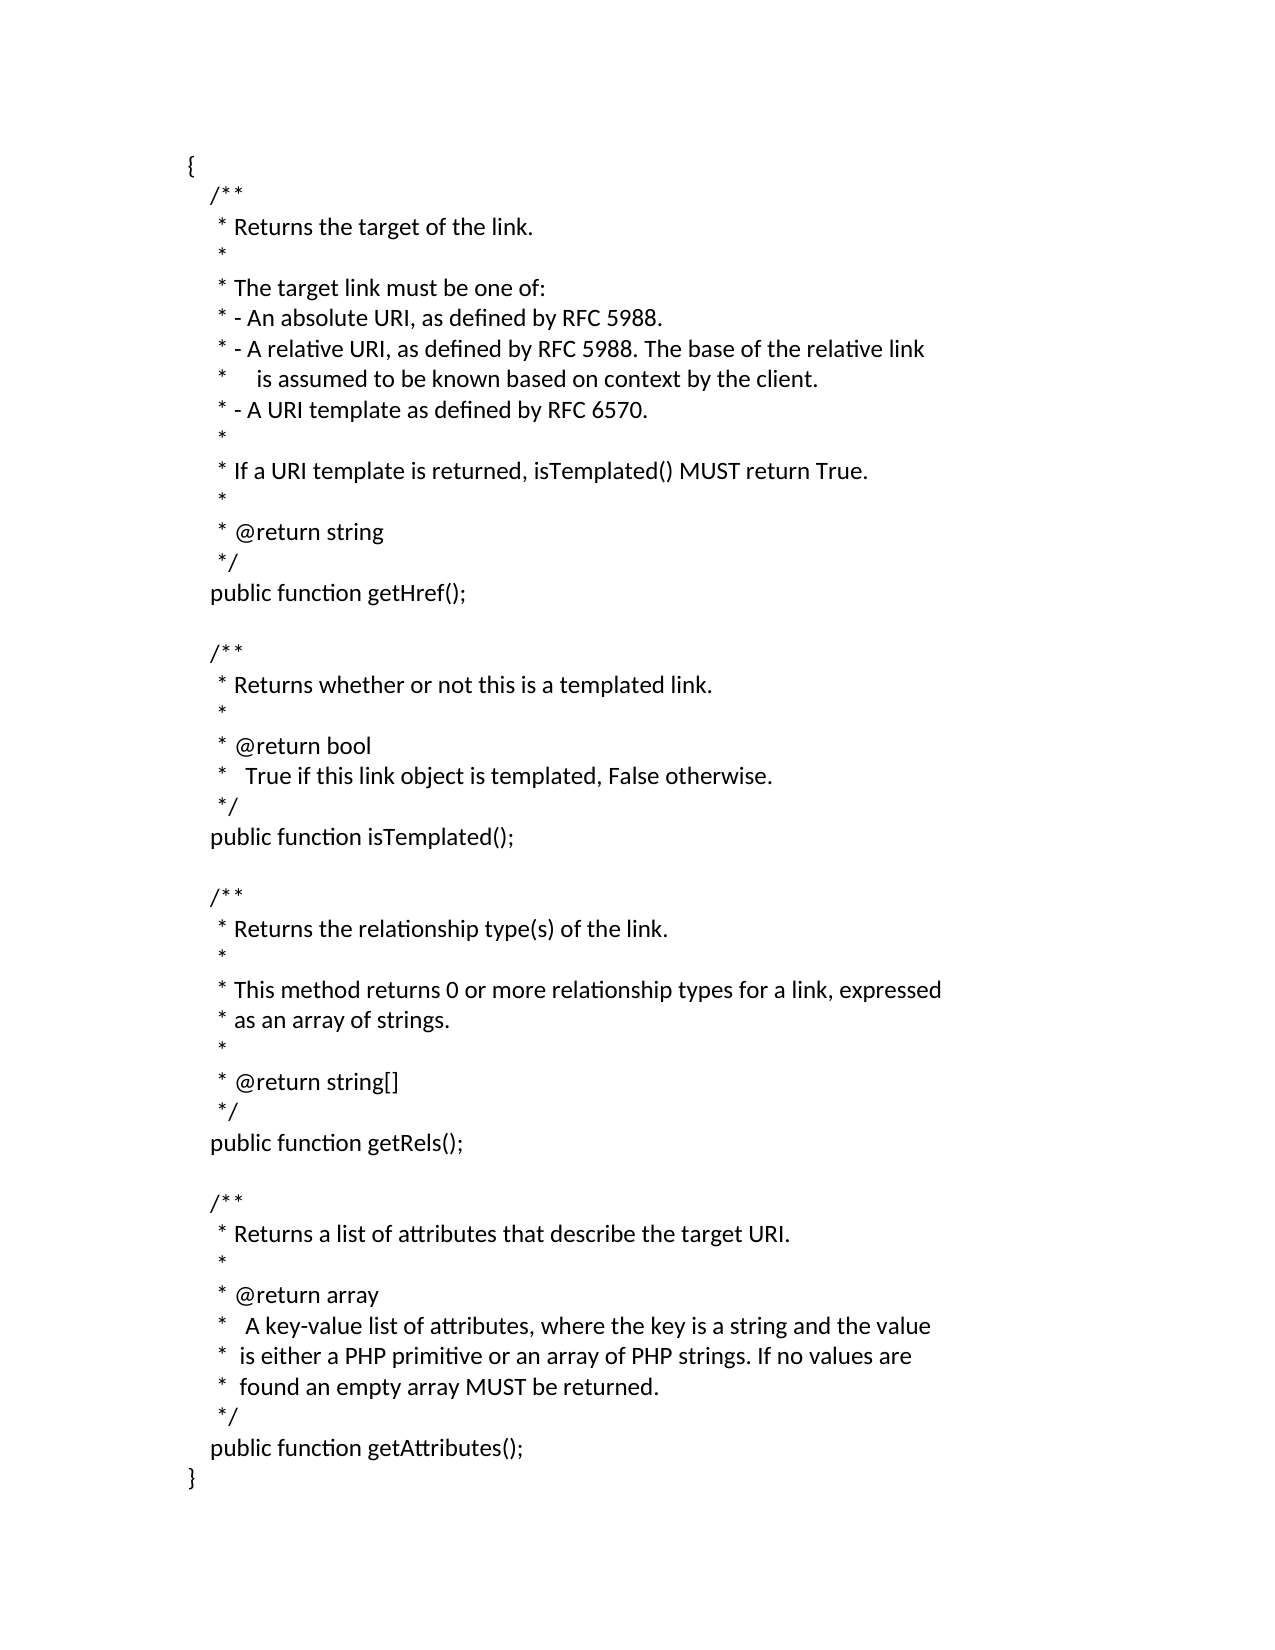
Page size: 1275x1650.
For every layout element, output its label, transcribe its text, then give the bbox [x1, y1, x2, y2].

text * Returns whether or not this is a templated link. [187, 669, 1125, 699]
text * is assumed to be known based on context by the client. [187, 364, 1125, 394]
text * [187, 1249, 1125, 1279]
text public function getHref(); [187, 577, 1125, 608]
text * @return string[] [187, 1066, 1125, 1096]
text public function getAttributes(); [187, 1432, 1125, 1462]
text * is either a PHP primitive or an array of PHP strings. If no values are [187, 1340, 1125, 1371]
text * - A URI template as defined by RFC 6570. [187, 394, 1125, 425]
text * [187, 943, 1125, 974]
text * as an array of strings. [187, 1004, 1125, 1035]
text * [187, 425, 1125, 455]
text * [187, 486, 1125, 516]
text * @return array [187, 1279, 1125, 1310]
text * Returns the target of the link. [187, 211, 1125, 242]
text } [187, 1462, 1125, 1493]
text * The target link must be one of: [187, 272, 1125, 303]
text * @return string [187, 516, 1125, 547]
text /** [187, 638, 1125, 669]
text * @return bool [187, 730, 1125, 760]
text * Returns the relationship type(s) of the link. [187, 913, 1125, 943]
text * [187, 699, 1125, 730]
text */ [187, 791, 1125, 821]
text * [187, 242, 1125, 272]
text * Returns a list of attributes that describe the target URI. [187, 1218, 1125, 1249]
text * - A relative URI, as defined by RFC 5988. The base of the relative link [187, 333, 1125, 364]
text */ [187, 547, 1125, 577]
text /** [187, 882, 1125, 913]
text /** [187, 181, 1125, 211]
text { [187, 150, 1125, 181]
text * If a URI template is returned, isTemplated() MUST return True. [187, 455, 1125, 486]
text */ [187, 1401, 1125, 1432]
text */ [187, 1096, 1125, 1127]
text * [187, 1035, 1125, 1066]
text * - An absolute URI, as defined by RFC 5988. [187, 303, 1125, 333]
text * True if this link object is templated, False otherwise. [187, 760, 1125, 791]
text public function isTemplated(); [187, 821, 1125, 852]
text * A key-value list of attributes, where the key is a string and the value [187, 1310, 1125, 1340]
text * This method returns 0 or more relationship types for a link, expressed [187, 974, 1125, 1004]
text /** [187, 1188, 1125, 1218]
text * found an empty array MUST be returned. [187, 1371, 1125, 1401]
text public function getRels(); [187, 1127, 1125, 1157]
